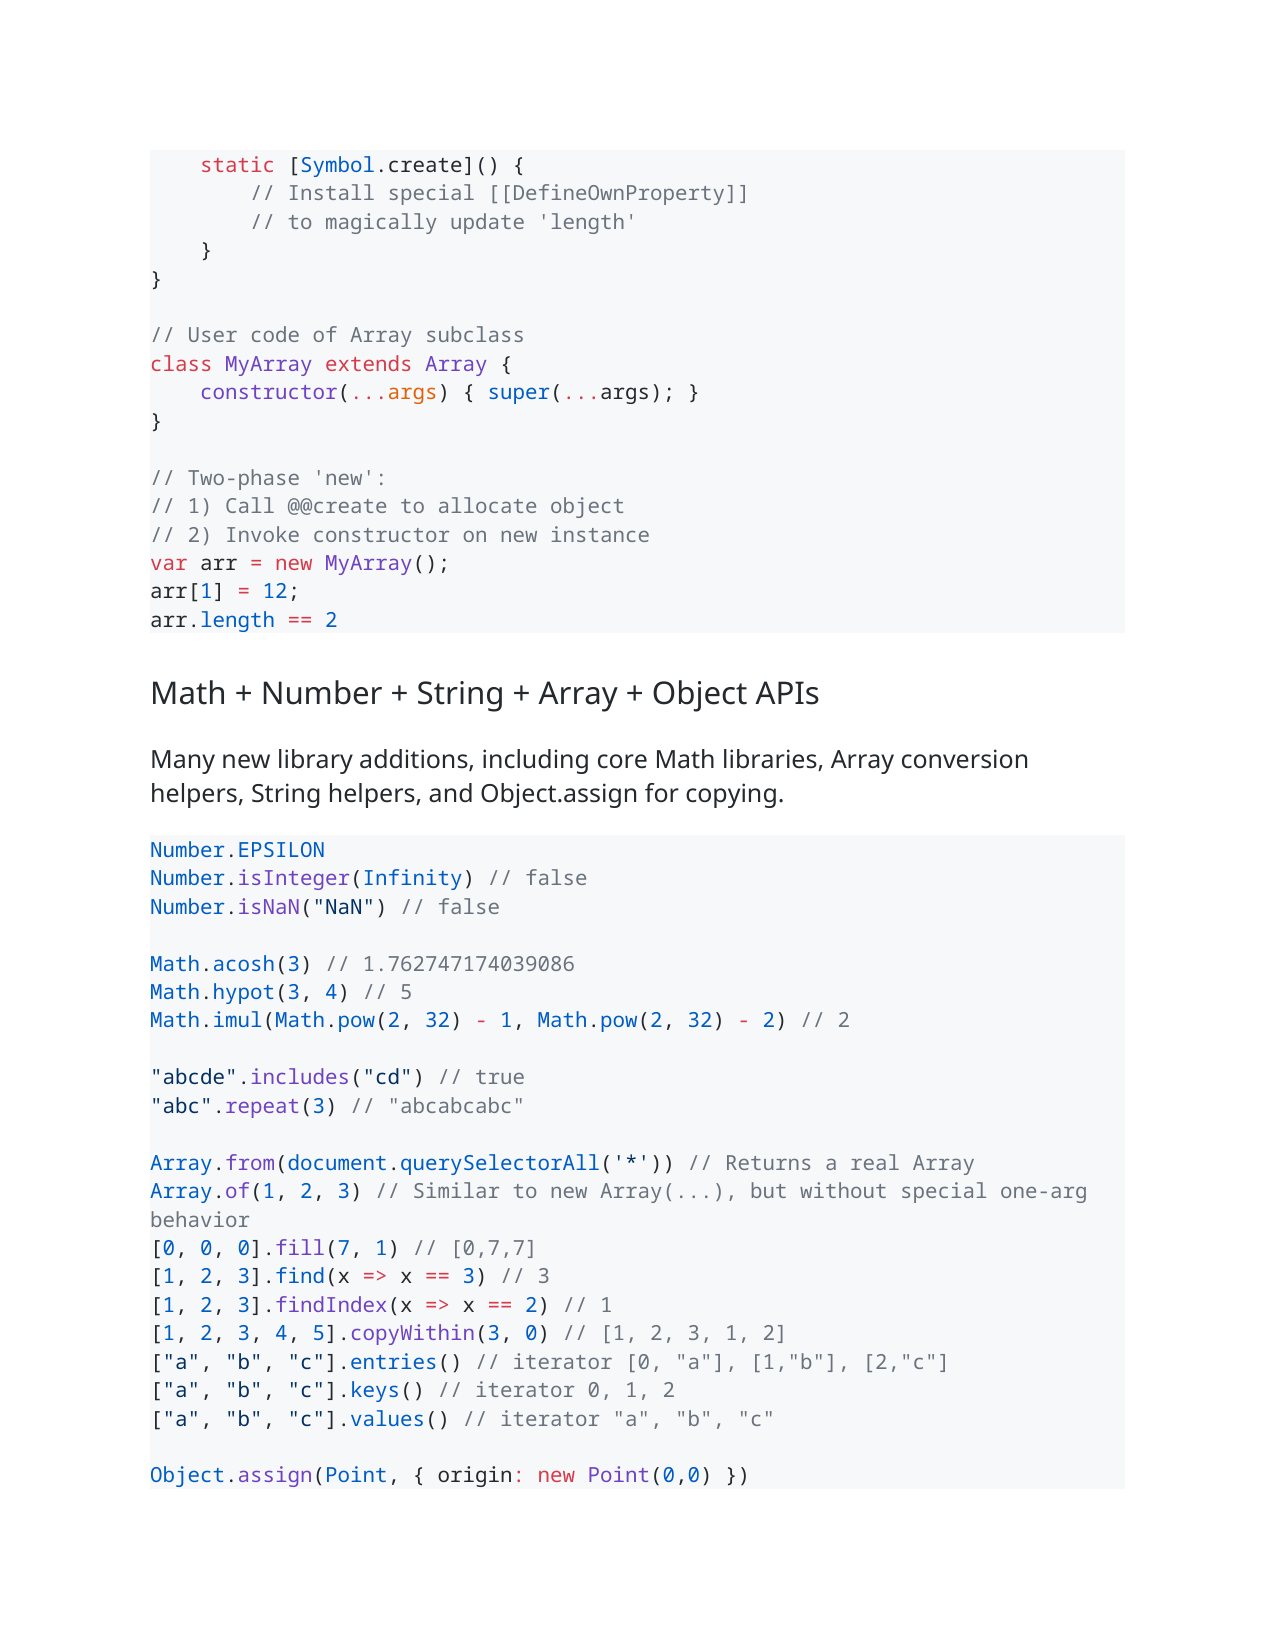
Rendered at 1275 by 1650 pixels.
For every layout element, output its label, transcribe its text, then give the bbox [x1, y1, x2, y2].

text Math.hypot(3, 4) // 5 [150, 977, 1125, 1006]
text Array.from(document.querySelectorAll('*')) // Returns a real Array [150, 1148, 1125, 1176]
text Many new library additions, including core Math libraries, Array conversion helpers, String helpers, and Object.assign for copying. [150, 742, 1125, 810]
text Array.of(1, 2, 3) // Similar to new Array(...), but without special one-arg behavior [150, 1176, 1125, 1233]
text ["a", "b", "c"].keys() // iterator 0, 1, 2 [150, 1375, 1125, 1404]
text arr[1] = 12; [150, 577, 1125, 605]
text Number.EPSILON [150, 835, 1125, 863]
text var arr = new MyArray(); [150, 548, 1125, 577]
text static [Symbol.create]() { [150, 150, 1125, 178]
text [1, 2, 3, 4, 5].copyWithin(3, 0) // [1, 2, 3, 1, 2] [150, 1318, 1125, 1347]
text arr.length == 2 [150, 605, 1125, 633]
text Number.isInteger(Infinity) // false [150, 863, 1125, 892]
text "abcde".includes("cd") // true [150, 1062, 1125, 1091]
text [1, 2, 3].find(x => x == 3) // 3 [150, 1262, 1125, 1290]
text // Install special [[DefineOwnProperty]] [150, 178, 1125, 207]
text // 2) Invoke constructor on new instance [150, 520, 1125, 548]
text ["a", "b", "c"].values() // iterator "a", "b", "c" [150, 1404, 1125, 1432]
text Math.imul(Math.pow(2, 32) - 1, Math.pow(2, 32) - 2) // 2 [150, 1006, 1125, 1034]
text } [150, 235, 1125, 264]
subtitle Math + Number + String + Array + Object APIs [150, 671, 1125, 713]
text } [150, 264, 1125, 292]
text // User code of Array subclass [150, 321, 1125, 349]
text class MyArray extends Array { [150, 349, 1125, 377]
text // 1) Call @@create to allocate object [150, 491, 1125, 520]
text [1, 2, 3].findIndex(x => x == 2) // 1 [150, 1290, 1125, 1318]
text [0, 0, 0].fill(7, 1) // [0,7,7] [150, 1233, 1125, 1262]
text "abc".repeat(3) // "abcabcabc" [150, 1091, 1125, 1119]
text ["a", "b", "c"].entries() // iterator [0, "a"], [1,"b"], [2,"c"] [150, 1347, 1125, 1375]
text Number.isNaN("NaN") // false [150, 892, 1125, 920]
text } [150, 406, 1125, 434]
text // to magically update 'length' [150, 207, 1125, 235]
text constructor(...args) { super(...args); } [150, 377, 1125, 406]
text // Two-phase 'new': [150, 463, 1125, 491]
text Object.assign(Point, { origin: new Point(0,0) }) [150, 1461, 1125, 1489]
text Math.acosh(3) // 1.762747174039086 [150, 949, 1125, 977]
